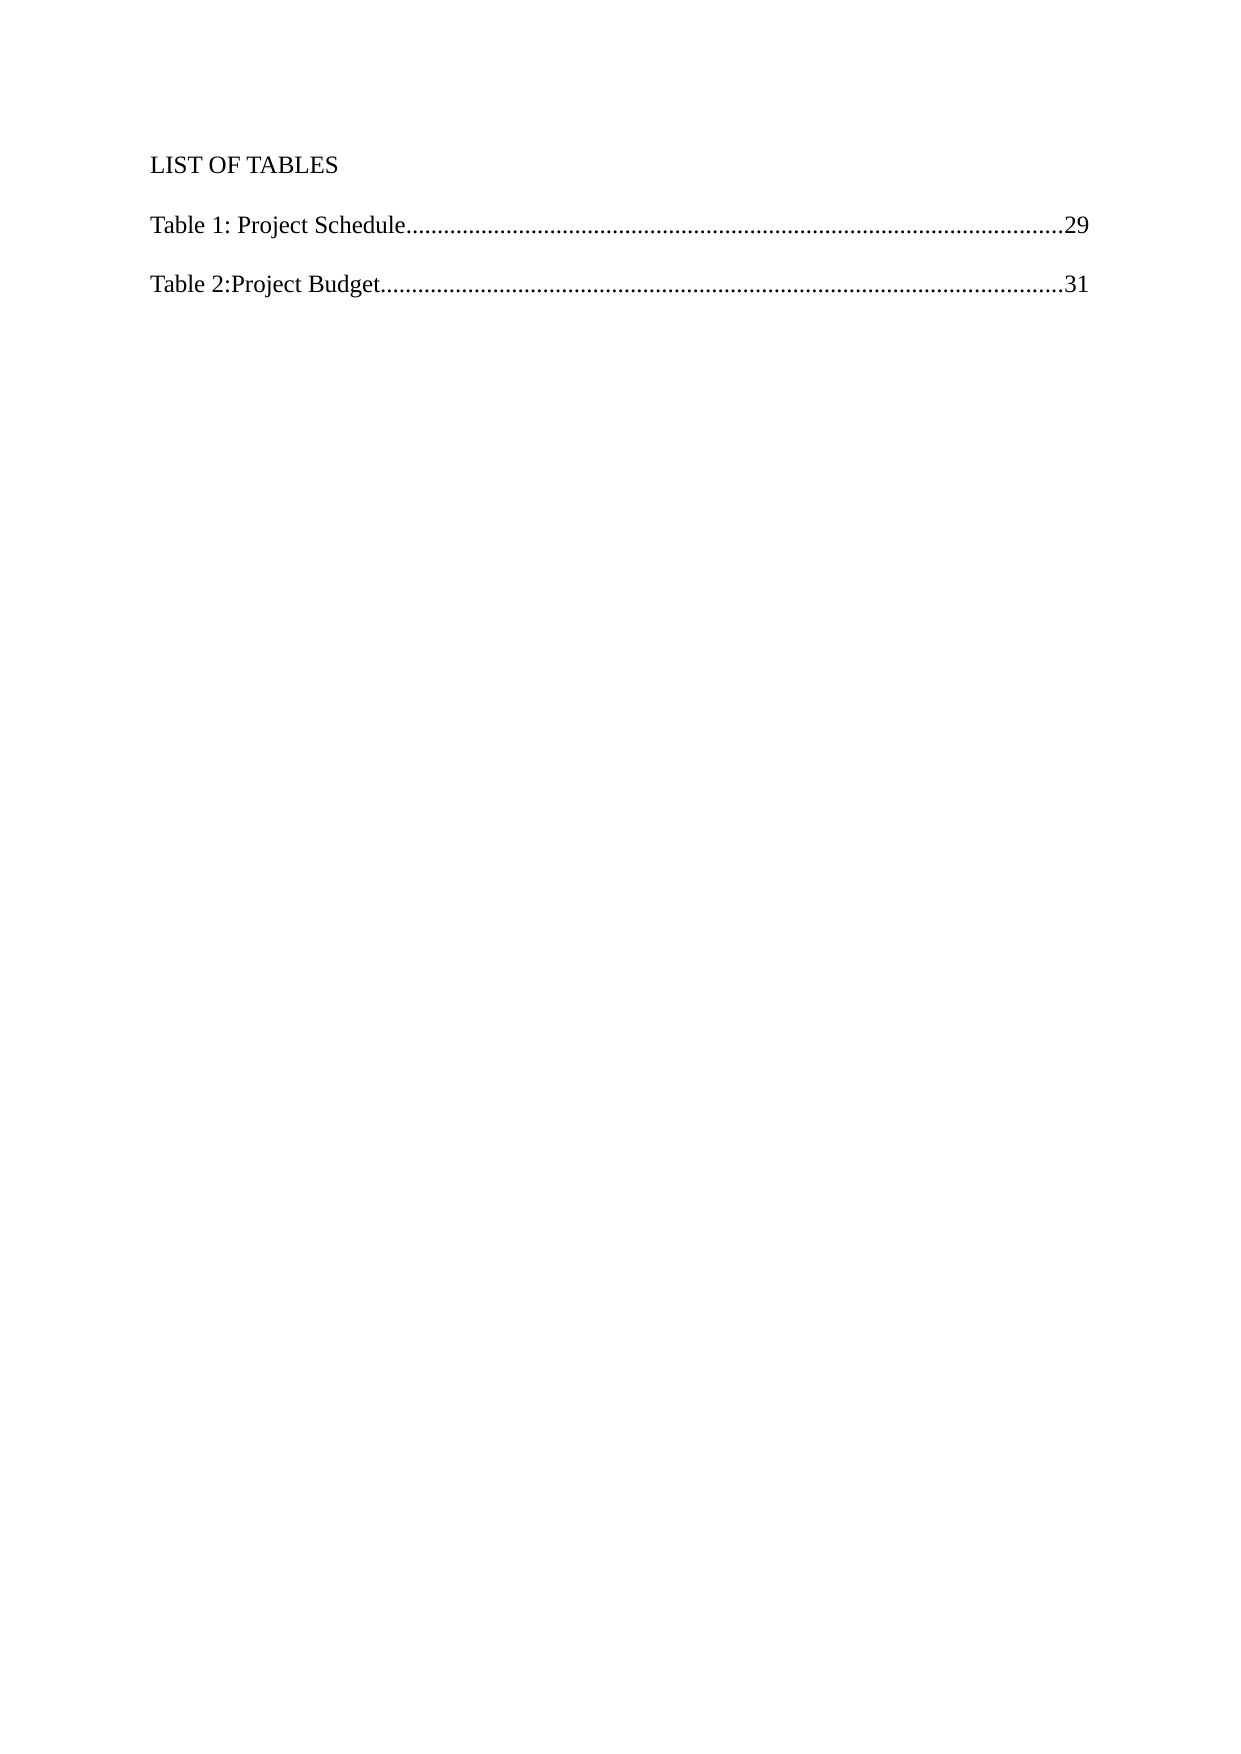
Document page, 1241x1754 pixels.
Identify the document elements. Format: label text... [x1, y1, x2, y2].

text Table 1: Project Schedule 29 [150, 210, 1090, 238]
text Table 2:Project Budget 31 [150, 269, 1090, 298]
subtitle LIST OF TABLES [150, 150, 1090, 179]
